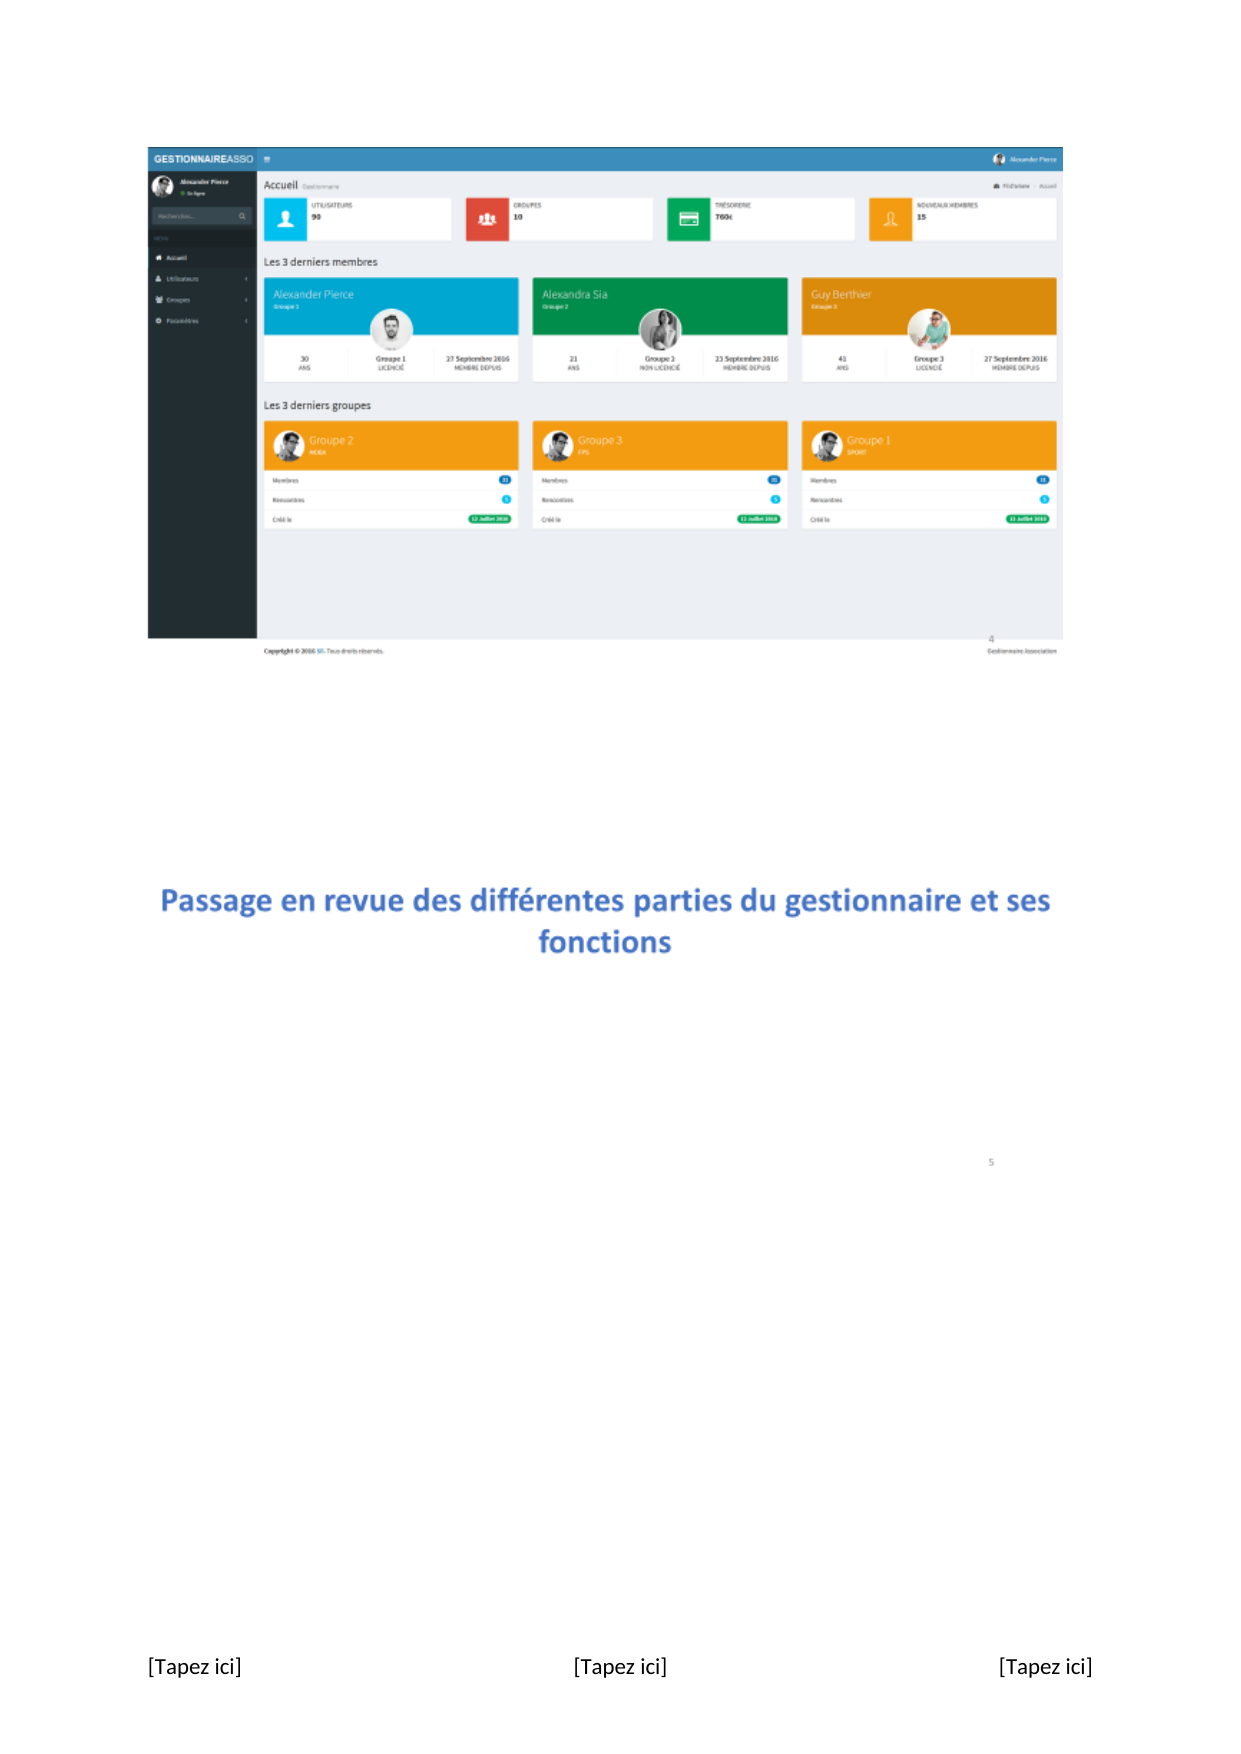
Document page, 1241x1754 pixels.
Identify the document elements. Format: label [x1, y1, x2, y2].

picture [147, 670, 1063, 1186]
picture [147, 147, 1063, 663]
